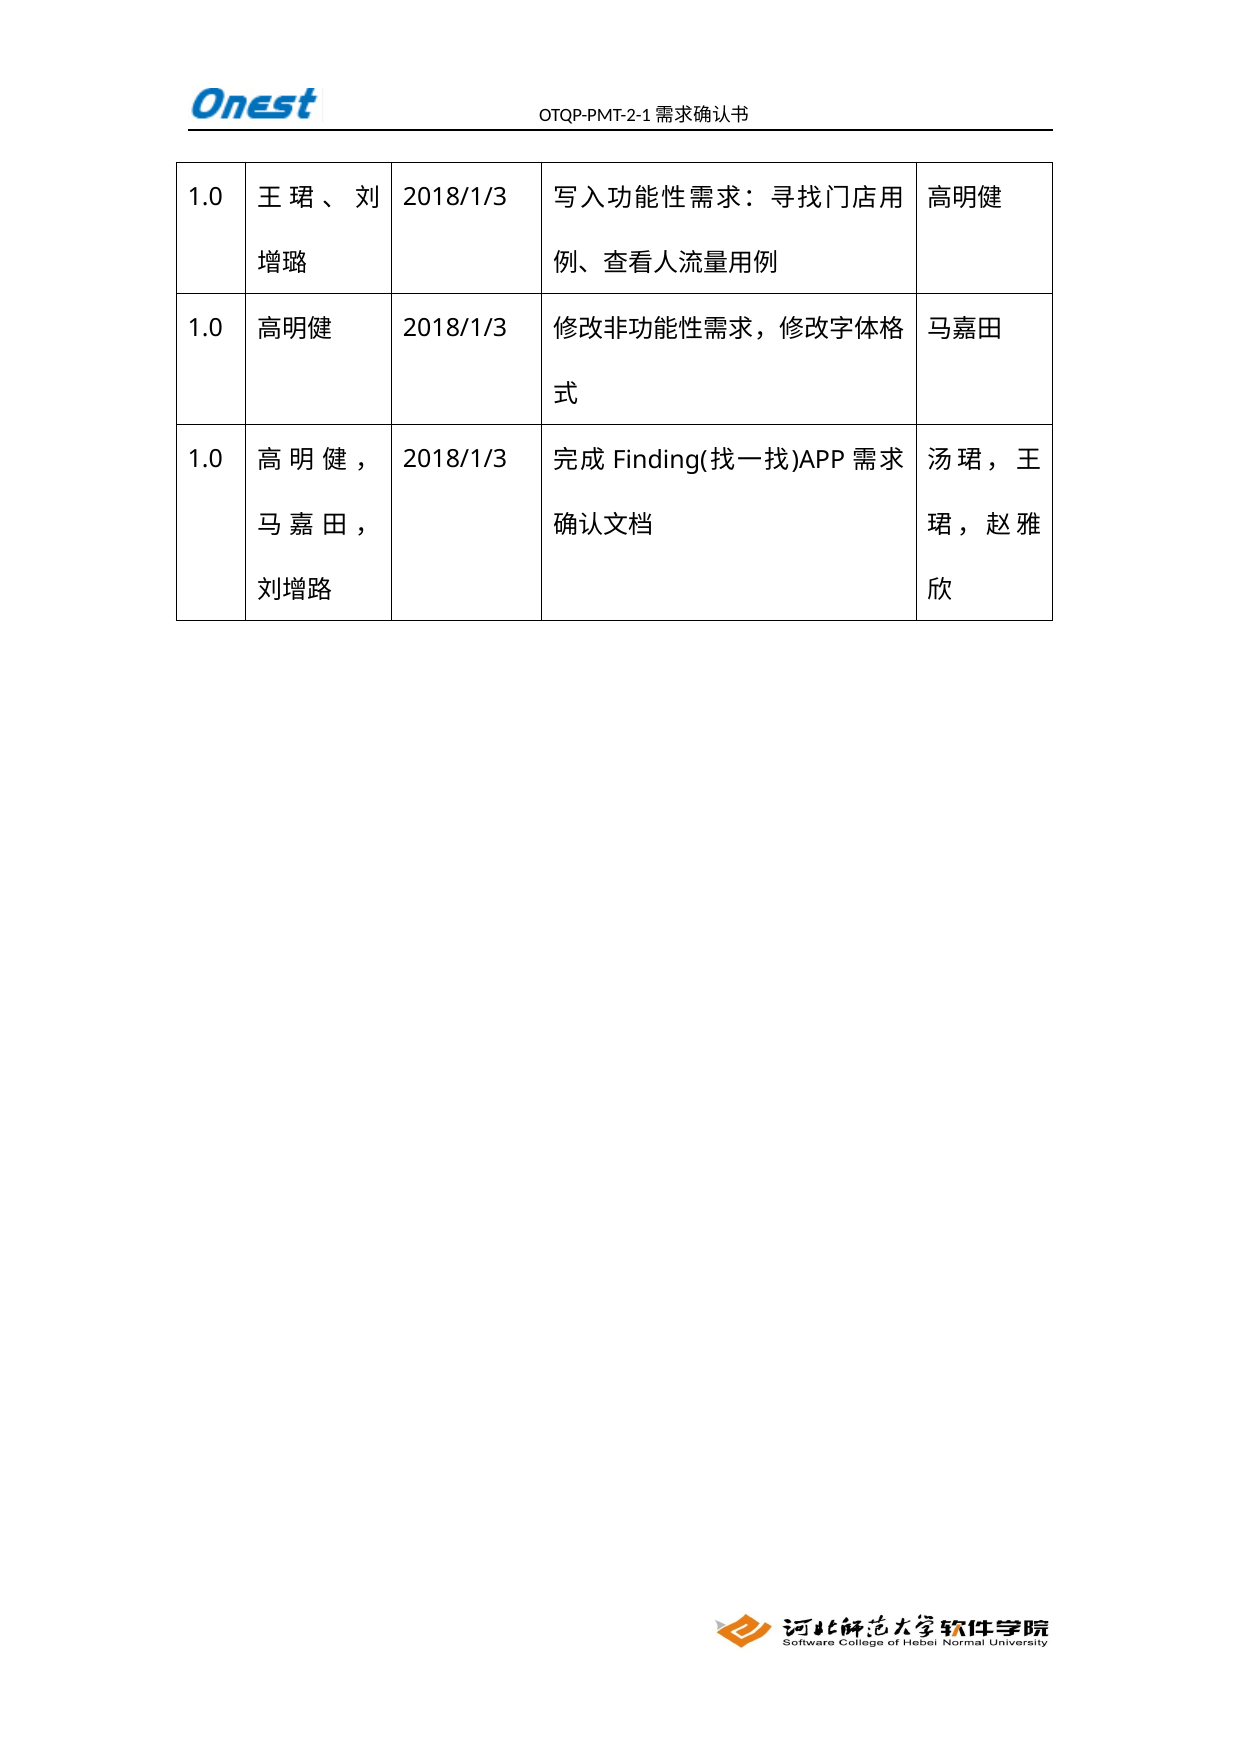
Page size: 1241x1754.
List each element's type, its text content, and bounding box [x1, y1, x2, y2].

picture [710, 1611, 1053, 1651]
table_cell 1.0 [177, 425, 245, 620]
table_cell 高明健，马嘉田，刘增路 [246, 425, 391, 620]
table_cell 高明健 [246, 294, 391, 424]
table_cell 王珺、刘增璐 [246, 163, 391, 293]
table_cell 马嘉田 [917, 294, 1052, 424]
table_cell 写入功能性需求：寻找门店用例、查看人流量用例 [542, 163, 916, 293]
table_cell 高明健 [917, 163, 1052, 293]
picture [187, 88, 324, 122]
table_cell 完成Finding(找一找)APP需求确认文档 [542, 425, 916, 620]
table_cell 汤珺，王珺，赵雅欣 [917, 425, 1052, 620]
table_cell 1.0 [177, 163, 245, 293]
table_cell 2018/1/3 [392, 425, 541, 620]
table_cell 修改非功能性需求，修改字体格式 [542, 294, 916, 424]
table_cell 2018/1/3 [392, 294, 541, 424]
table_cell 2018/1/3 [392, 163, 541, 293]
table_cell 1.0 [177, 294, 245, 424]
